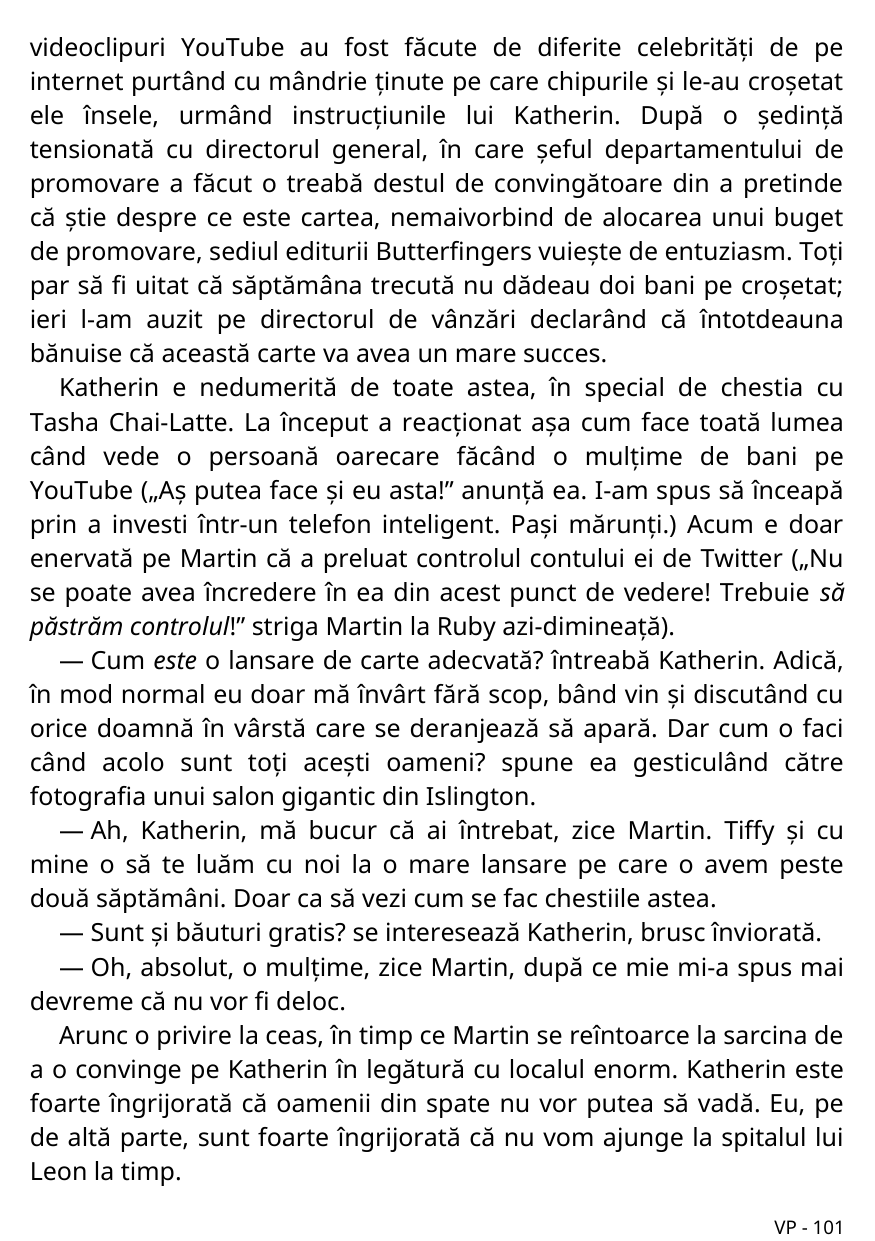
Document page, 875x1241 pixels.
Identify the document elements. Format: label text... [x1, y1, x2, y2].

text — Oh, absolut, o mulțime, zice Martin, după ce mie mi-a spus mai devreme că nu vor fi deloc. [29, 949, 844, 1017]
text Arunc o privire la ceas, în timp ce Martin se reîntoarce la sarcina de a o convinge pe Katherin în legătură cu localul enorm. Katherin este foarte îngrijorată că oamenii din spate nu vor putea să vadă. Eu, pe de altă parte, sunt foarte îngrijorată că nu vom ajunge la spitalul lui Leon la timp. [29, 1017, 844, 1188]
text — Ah, Katherin, mă bucur că ai întrebat, zice Martin. Tiffy și cu mine o să te luăm cu noi la o mare lansare pe care o avem peste două săptămâni. Doar ca să vezi cum se fac chestiile astea. [29, 813, 844, 915]
text — Cum este o lansare de carte adecvată? întreabă Katherin. Adică, în mod normal eu doar mă învârt fără scop, bând vin și discutând cu orice doamnă în vârstă care se deranjează să apară. Dar cum o faci când acolo sunt toți acești oameni? spune ea gesticulând către fotografia unui salon gigantic din Islington. [29, 643, 844, 813]
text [29, 29, 844, 370]
text Katherin e nedumerită de toate astea, în special de chestia cu Tasha Chai-Latte. La început a reacționat așa cum face toată lumea când vede o persoană oarecare făcând o mulțime de bani pe YouTube („Aș putea face și eu asta!” anunță ea. I-am spus să înceapă prin a investi într-un telefon inteligent. Pași mărunți.) Acum e doar enervată pe Martin că a preluat controlul contului ei de Twitter („Nu se poate avea încredere în ea din acest punct de vedere! Trebuie să păstrăm controlul!” striga Martin la Ruby azi-dimineață). [29, 370, 844, 643]
text — Sunt și băuturi gratis? se interesează Katherin, brusc înviorată. [29, 915, 844, 949]
